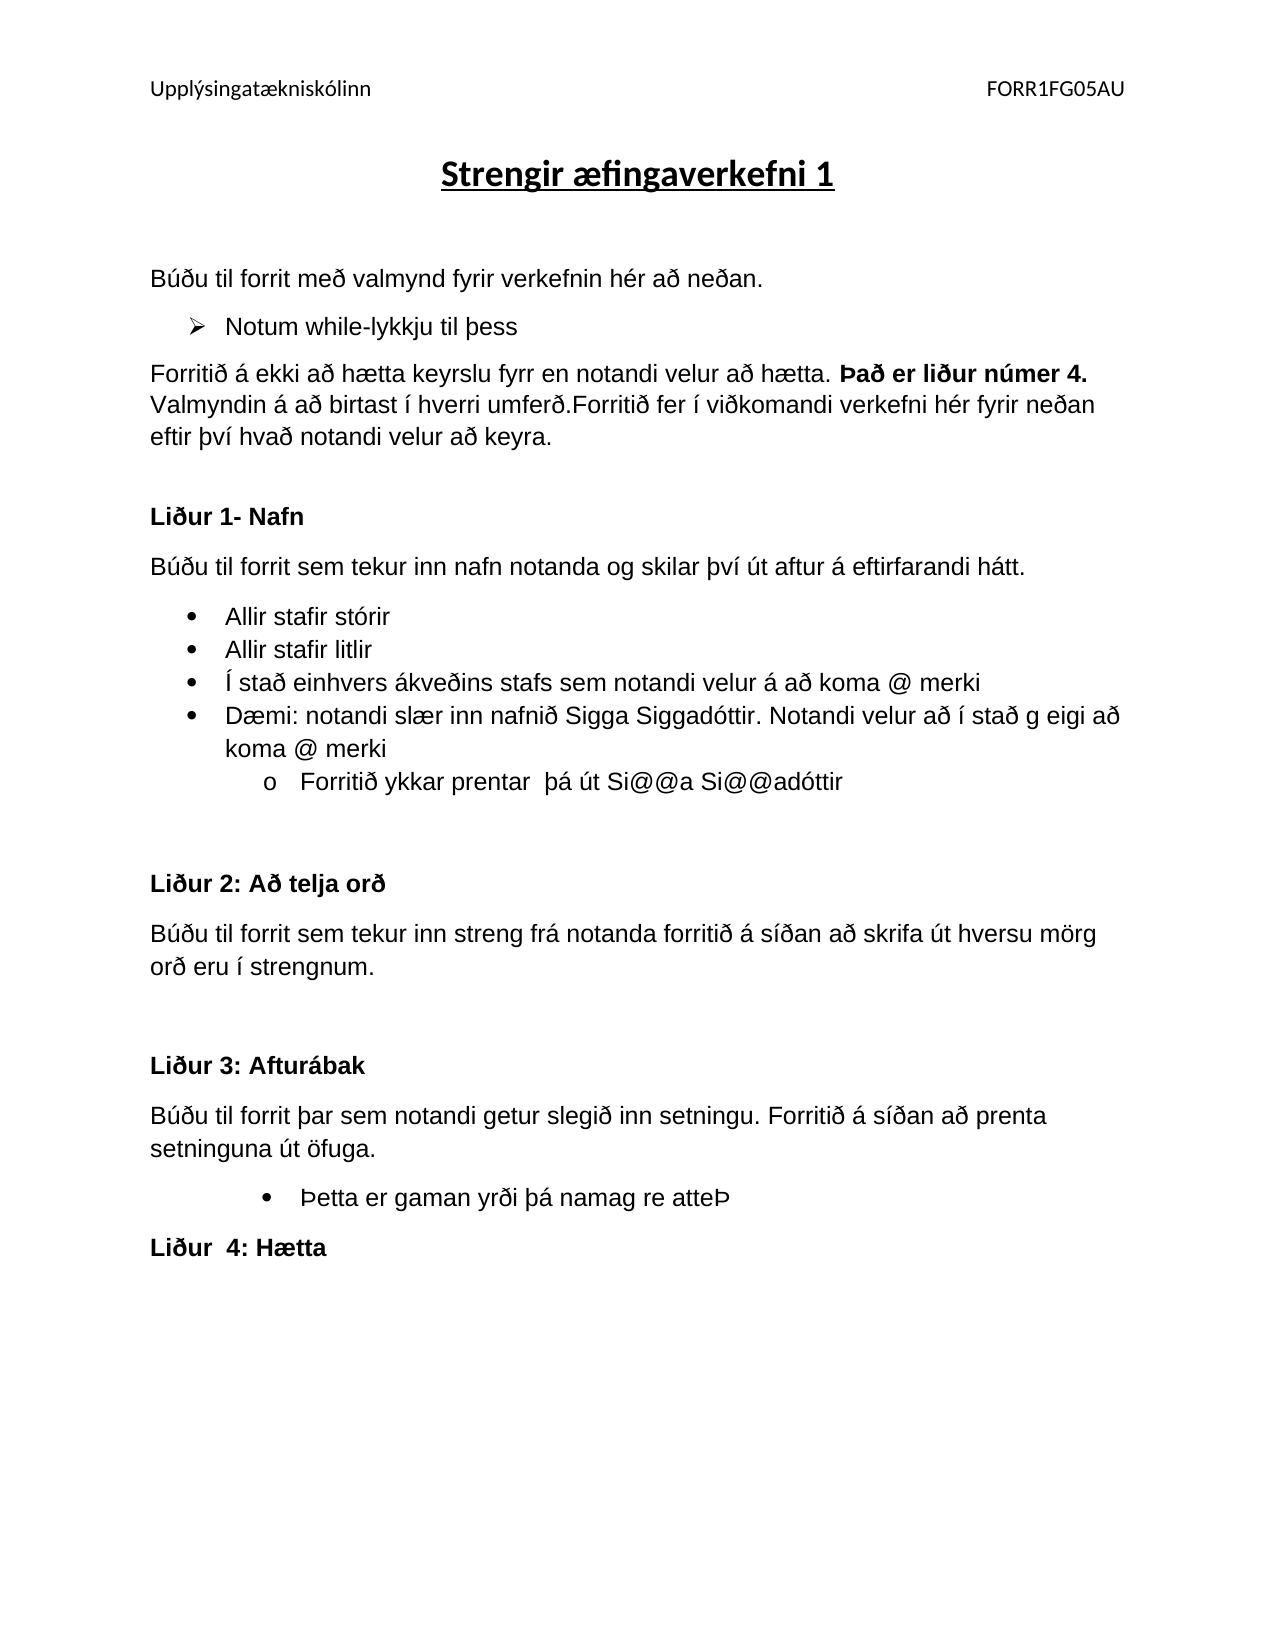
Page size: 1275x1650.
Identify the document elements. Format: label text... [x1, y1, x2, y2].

text Strengir æfingaverkefni 1 [150, 150, 1125, 196]
list Allir stafir stórir [187, 602, 1125, 630]
text Liður 1- Nafn [150, 502, 1125, 531]
text Valmyndin á að birtast í hverri umferð.Forritið fer í viðkomandi verkefni hér fyrir neðan eftir því hvað notandi velur að keyra. [150, 390, 1125, 450]
list Þetta er gaman yrði þá namag re atteÞ [262, 1183, 1125, 1212]
list Í stað einhvers ákveðins stafs sem notandi velur á að koma @ merki [187, 668, 1125, 697]
text Liður 4: Hætta [150, 1233, 1125, 1262]
text Liður 2: Að telja orð [150, 869, 1125, 898]
list Dæmi: notandi slær inn nafnið Sigga Siggadóttir. Notandi velur að í stað g eigi að koma @ merki [187, 701, 1125, 763]
list Allir stafir litlir [187, 635, 1125, 663]
list Forritið ykkar prentar þá út Si@@a Si@@adóttir [262, 767, 1125, 798]
list Notum while-lykkju til þess [187, 312, 1125, 340]
text Búðu til forrit sem tekur inn streng frá notanda forritið á síðan að skrifa út hversu mörg orð eru í strengnum. [150, 919, 1125, 980]
text Liður 3: Afturábak [150, 1051, 1125, 1080]
text Búðu til forrit sem tekur inn nafn notanda og skilar því út aftur á eftirfarandi hátt. [150, 552, 1125, 581]
text Búðu til forrit þar sem notandi getur slegið inn setningu. Forritið á síðan að prenta setninguna út öfuga. [150, 1101, 1125, 1162]
text Forritið á ekki að hætta keyrslu fyrr en notandi velur að hætta. Það er liður númer 4. [150, 359, 1125, 388]
text Búðu til forrit með valmynd fyrir verkefnin hér að neðan. [150, 264, 1125, 293]
